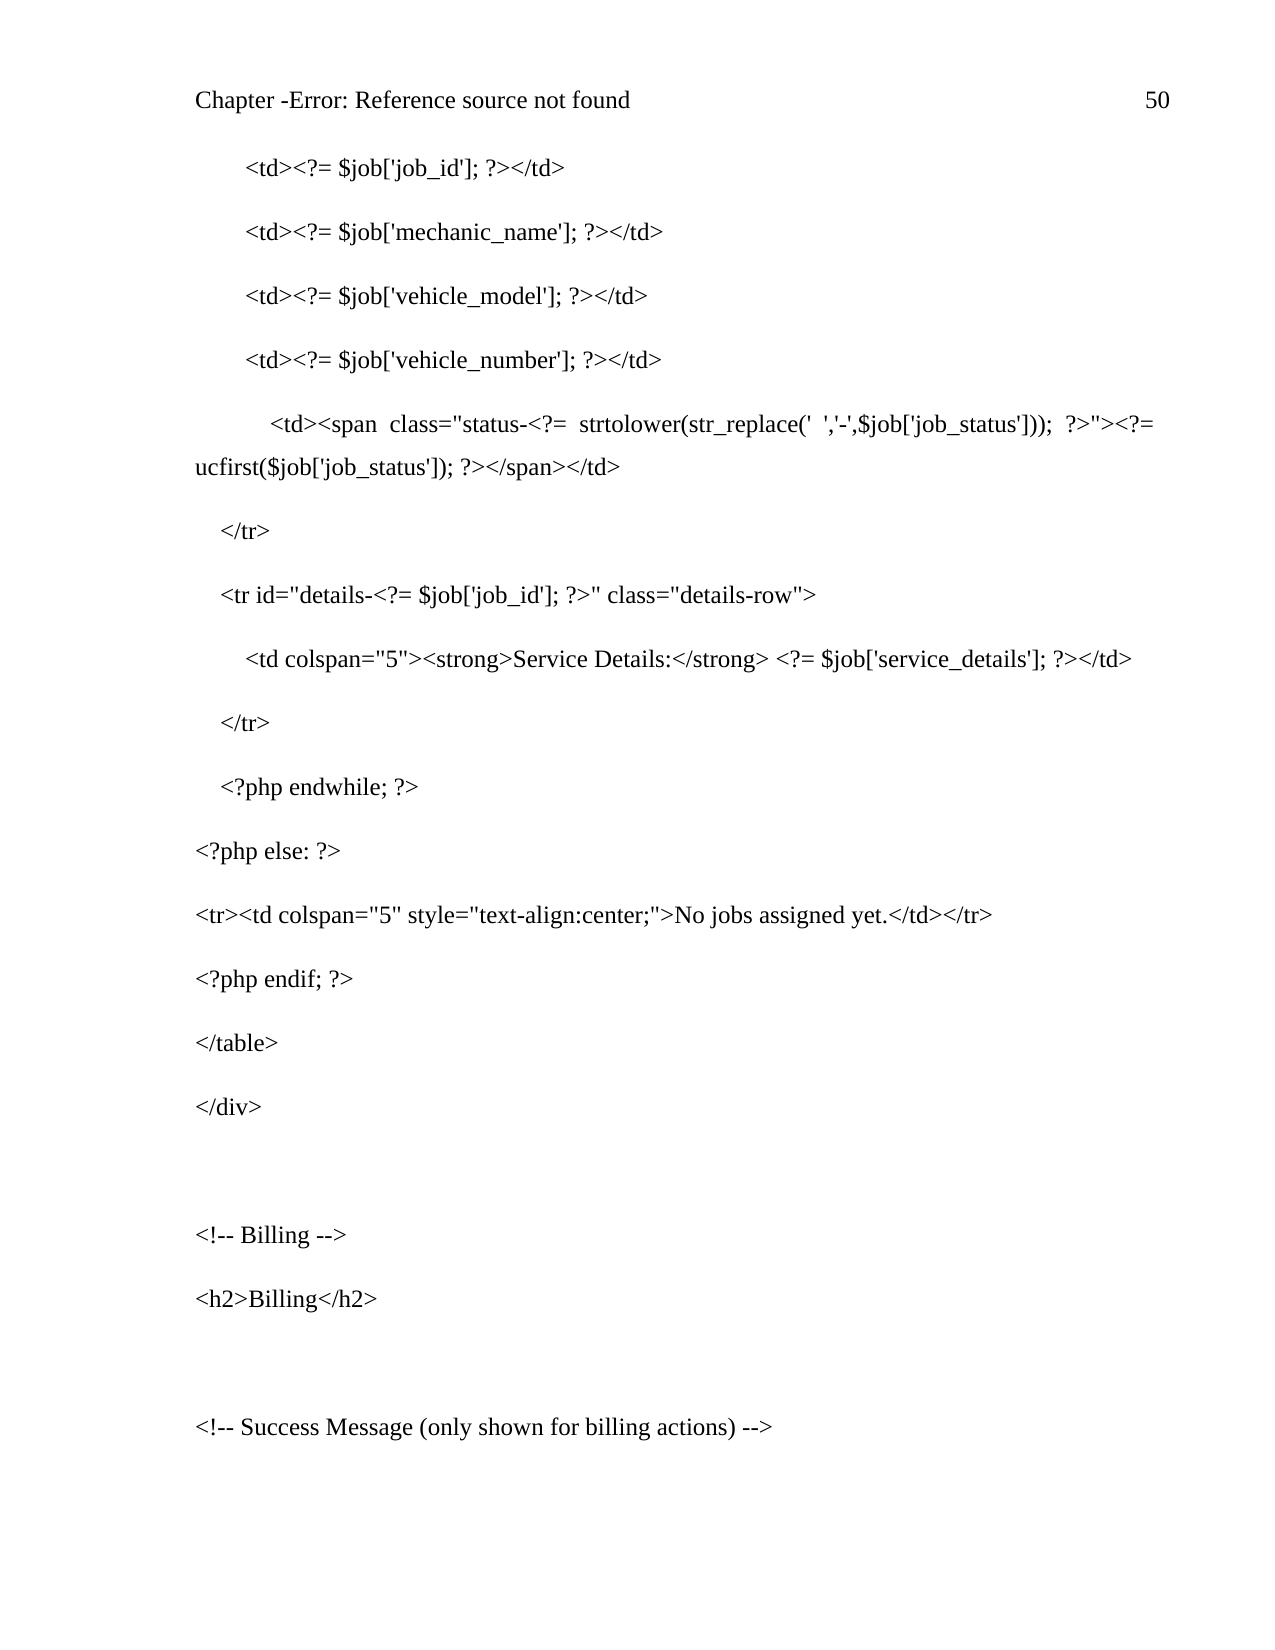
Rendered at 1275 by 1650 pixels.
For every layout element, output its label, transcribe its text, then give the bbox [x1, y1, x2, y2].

text <td><?= $job['vehicle_number']; ?></td> [195, 345, 1155, 374]
text </div> [195, 1092, 1155, 1121]
text <td><?= $job['job_id']; ?></td> [195, 153, 1155, 182]
text </tr> [195, 516, 1155, 545]
text <?php else: ?> [195, 836, 1155, 865]
text <?php endif; ?> [195, 964, 1155, 993]
text </table> [195, 1028, 1155, 1057]
text <!-- Billing --> [195, 1220, 1155, 1248]
text <td><span class="status-<?= strtolower(str_replace(' ','-',$job['job_status'])); ?>"><?= ucfirst($job['job_status']); ?></span></td> [195, 409, 1155, 481]
text <h2>Billing</h2> [195, 1284, 1155, 1312]
text <?php endwhile; ?> [195, 772, 1155, 801]
text <tr><td colspan="5" style="text-align:center;">No jobs assigned yet.</td></tr> [195, 900, 1155, 929]
text <td><?= $job['vehicle_model']; ?></td> [195, 281, 1155, 310]
text <td colspan="5"><strong>Service Details:</strong> <?= $job['service_details']; ?></td> [195, 644, 1155, 673]
text <td><?= $job['mechanic_name']; ?></td> [195, 217, 1155, 246]
text <!-- Success Message (only shown for billing actions) --> [195, 1412, 1155, 1440]
text <tr id="details-<?= $job['job_id']; ?>" class="details-row"> [195, 580, 1155, 609]
text </tr> [195, 708, 1155, 737]
